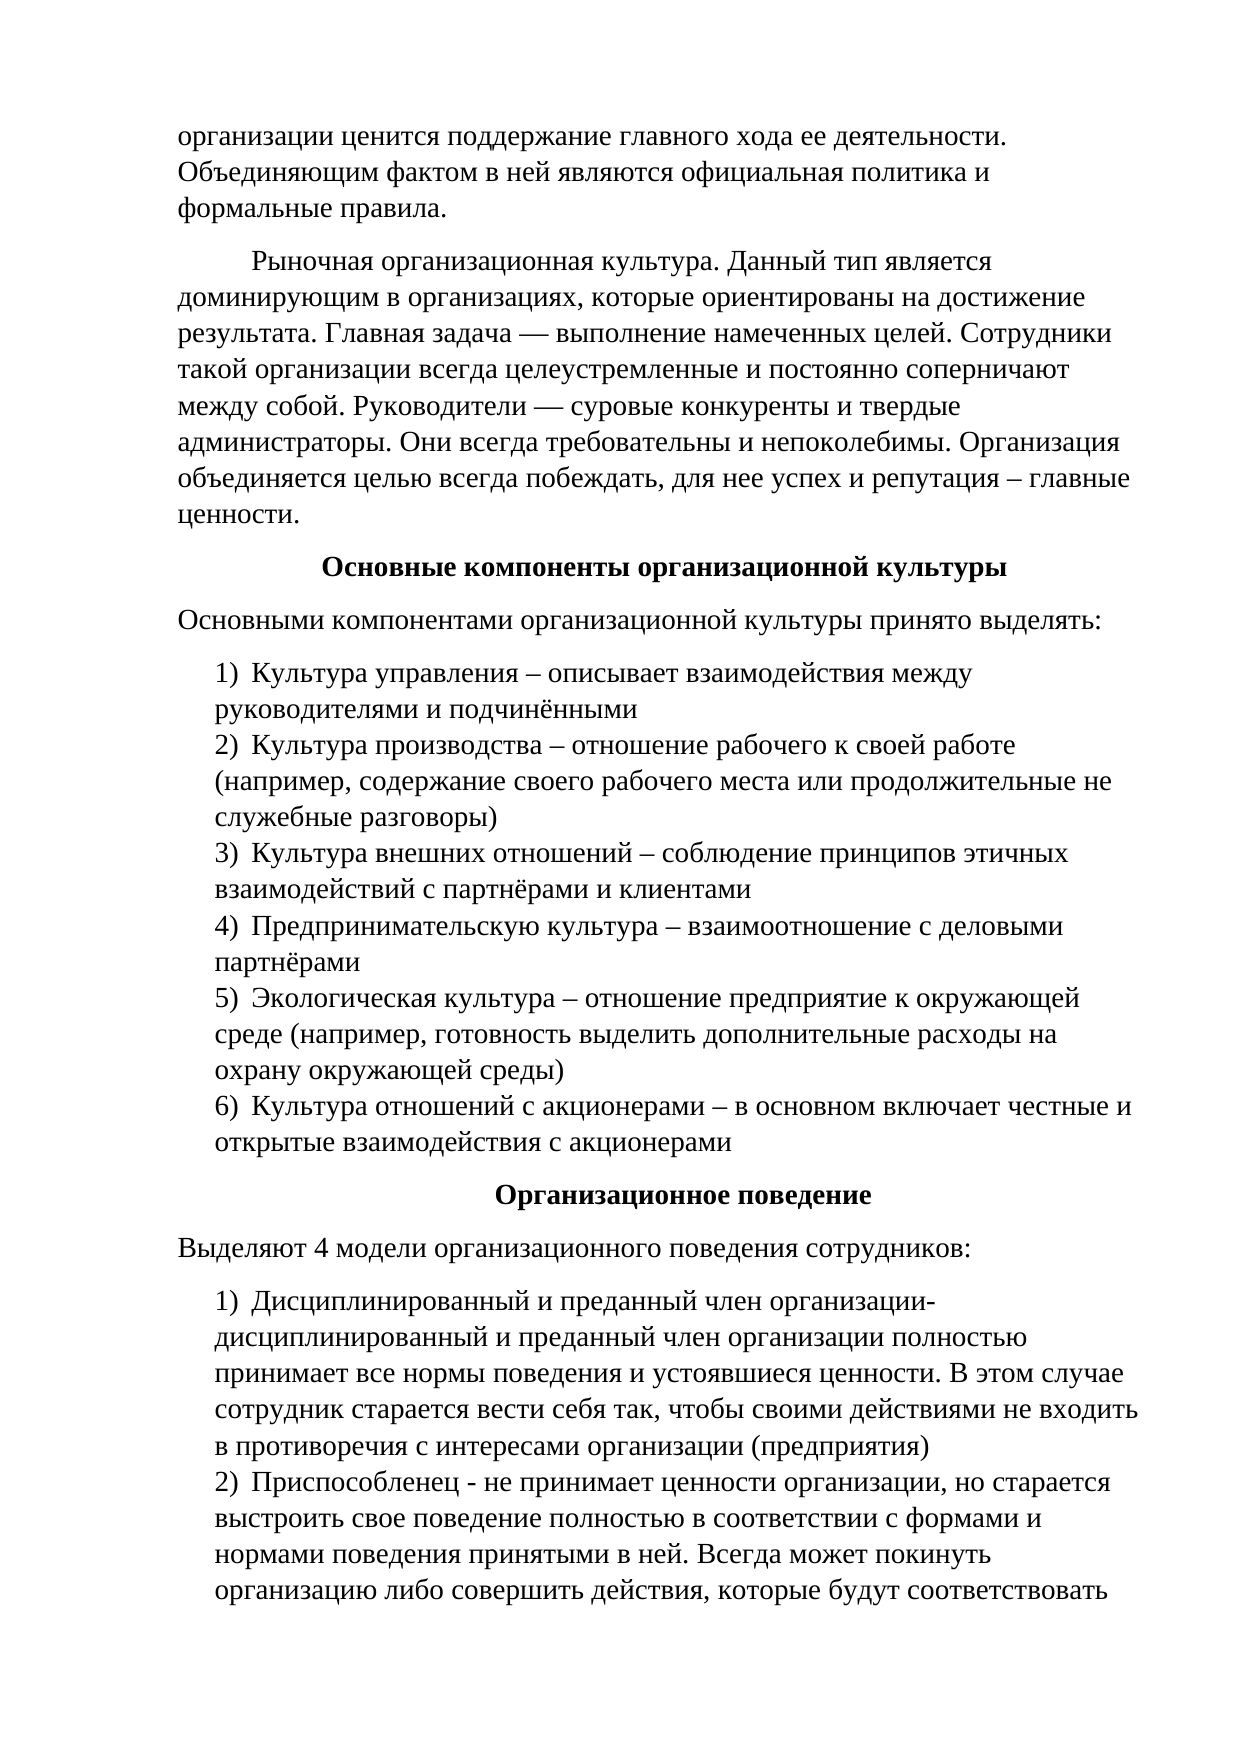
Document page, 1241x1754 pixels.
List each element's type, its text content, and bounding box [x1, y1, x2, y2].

text Рыночная организационная культура. Данный тип является доминирующим в организациях, которые ориентированы на достижение результата. Главная задача — выполнение намеченных целей. Сотрудники такой организации всегда целеустремленные и постоянно соперничают между собой. Руководители — суровые конкуренты и твердые администраторы. Они всегда требовательны и непоколебимы. Организация объединяется целью всегда побеждать, для нее успех и репутация – главные ценности. [177, 243, 1152, 530]
list Предпринимательскую культура – взаимоотношение с деловыми партнёрами [214, 908, 1152, 977]
list Дисциплинированный и преданный член организации- дисциплинированный и преданный член организации полностью принимает все нормы поведения и устоявшиеся ценности. В этом случае сотрудник старается вести себя так, чтобы своими действиями не входить в противоречия с интересами организации (предприятия) [214, 1283, 1152, 1461]
list Культура производства – отношение рабочего к своей работе (например, содержание своего рабочего места или продолжительные не служебные разговоры) [214, 727, 1152, 833]
list Экологическая культура – отношение предприятие к окружающей среде (например, готовность выделить дополнительные расходы на охрану окружающей среды) [214, 980, 1152, 1086]
text Основные компоненты организационной культуры [177, 549, 1152, 583]
list Культура отношений с акционерами – в основном включает честные и открытые взаимодействия с акционерами [214, 1088, 1152, 1158]
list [214, 1464, 1152, 1606]
text Основными компонентами организационной культуры принято выделять: [177, 602, 1152, 635]
list Культура управления – описывает взаимодействия между руководителями и подчинёнными [214, 655, 1152, 724]
text Выделяют 4 модели организационного поведения сотрудников: [177, 1230, 1152, 1264]
text Организационное поведение [215, 1177, 1152, 1211]
list Культура внешних отношений – соблюдение принципов этичных взаимодействий с партнёрами и клиентами [214, 835, 1152, 905]
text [177, 118, 1152, 224]
